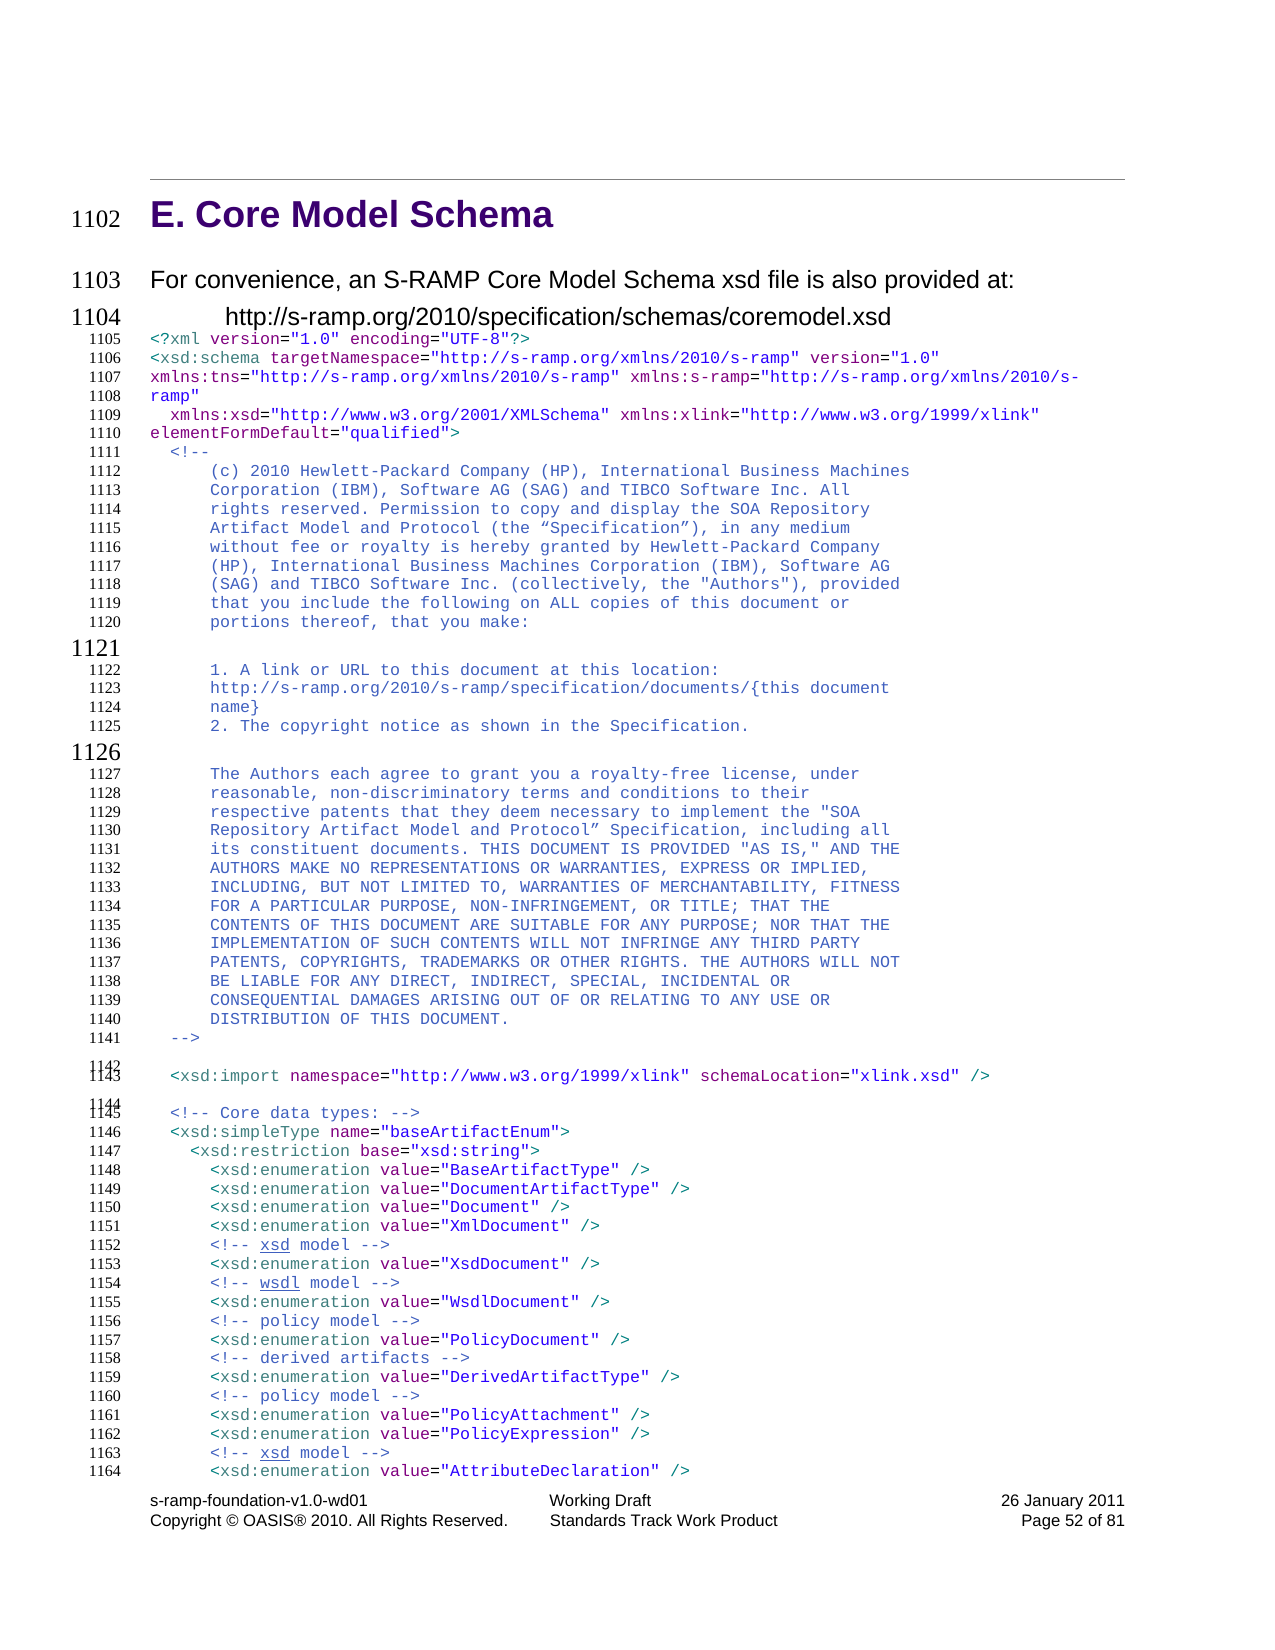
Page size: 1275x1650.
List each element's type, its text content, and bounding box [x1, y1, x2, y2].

text BE LIABLE FOR ANY DIRECT, INDIRECT, SPECIAL, INCIDENTAL OR [150, 973, 1125, 992]
text <xsd:enumeration value="PolicyDocument" /> [150, 1331, 1125, 1350]
text <xsd:enumeration value="WsdlDocument" /> [150, 1293, 1125, 1312]
text <!-- xsd model --> [150, 1444, 1125, 1463]
text The Authors each agree to grant you a royalty-free license, under [150, 765, 1125, 784]
text <!-- Core data types: --> [150, 1105, 1125, 1124]
text http://s-ramp.org/2010/s-ramp/specification/documents/{this document [150, 680, 1125, 699]
text 2. The copyright notice as shown in the Specification. [150, 718, 1125, 737]
text rights reserved. Permission to copy and display the SOA Repository [150, 501, 1125, 519]
text reasonable, non-discriminatory terms and conditions to their [150, 784, 1125, 803]
text (HP), International Business Machines Corporation (IBM), Software AG [150, 557, 1125, 576]
text <!-- derived artifacts --> [150, 1350, 1125, 1369]
text <!-- policy model --> [150, 1388, 1125, 1406]
text <xsd:enumeration value="XmlDocument" /> [150, 1218, 1125, 1237]
text that you include the following on ALL copies of this document or [150, 595, 1125, 614]
text <xsd:enumeration value="AttributeDeclaration" /> [150, 1463, 1125, 1482]
text <xsd:simpleType name="baseArtifactEnum"> [150, 1124, 1125, 1142]
text Corporation (IBM), Software AG (SAG) and TIBCO Software Inc. All [150, 482, 1125, 501]
text <xsd:restriction base="xsd:string"> [150, 1142, 1125, 1161]
text <xsd:enumeration value="BaseArtifactType" /> [150, 1161, 1125, 1180]
text AUTHORS MAKE NO REPRESENTATIONS OR WARRANTIES, EXPRESS OR IMPLIED, [150, 860, 1125, 878]
text without fee or royalty is hereby granted by Hewlett-Packard Company [150, 538, 1125, 557]
text <xsd:enumeration value="DocumentArtifactType" /> [150, 1180, 1125, 1199]
text <!-- xsd model --> [150, 1237, 1125, 1256]
text its constituent documents. THIS DOCUMENT IS PROVIDED "AS IS," AND THE [150, 841, 1125, 860]
text (c) 2010 Hewlett-Packard Company (HP), International Business Machines [150, 463, 1125, 482]
text CONSEQUENTIAL DAMAGES ARISING OUT OF OR RELATING TO ANY USE OR [150, 992, 1125, 1011]
text Repository Artifact Model and Protocol” Specification, including all [150, 822, 1125, 841]
text name} [150, 699, 1125, 718]
text 1. A link or URL to this document at this location: [150, 661, 1125, 680]
text <!-- wsdl model --> [150, 1274, 1125, 1293]
text <xsd:enumeration value="PolicyExpression" /> [150, 1425, 1125, 1444]
text CONTENTS OF THIS DOCUMENT ARE SUITABLE FOR ANY PURPOSE; NOR THAT THE [150, 916, 1125, 935]
text <xsd:enumeration value="Document" /> [150, 1199, 1125, 1218]
text <xsd:schema targetNamespace="http://s-ramp.org/xmlns/2010/s-ramp" version="1.0" xmlns:tns="http://s-ramp.org/xmlns/2010/s-ramp" xmlns:s-ramp="http://s-ramp.org/xmlns/2010/s-ramp" [150, 350, 1125, 406]
text xmlns:xsd="http://www.w3.org/2001/XMLSchema" xmlns:xlink="http://www.w3.org/1999/xlink" elementFormDefault="qualified"> [150, 406, 1125, 444]
text (SAG) and TIBCO Software Inc. (collectively, the "Authors"), provided [150, 576, 1125, 595]
text <xsd:import namespace="http://www.w3.org/1999/xlink" schemaLocation="xlink.xsd" /> [150, 1067, 1125, 1086]
text Artifact Model and Protocol (the “Specification”), in any medium [150, 519, 1125, 538]
text For convenience, an S-RAMP Core Model Schema xsd file is also provided at: [150, 265, 1125, 294]
text http://s-ramp.org/2010/specification/schemas/coremodel.xsd [225, 302, 1125, 331]
text DISTRIBUTION OF THIS DOCUMENT. [150, 1011, 1125, 1029]
text PATENTS, COPYRIGHTS, TRADEMARKS OR OTHER RIGHTS. THE AUTHORS WILL NOT [150, 954, 1125, 973]
text INCLUDING, BUT NOT LIMITED TO, WARRANTIES OF MERCHANTABILITY, FITNESS [150, 878, 1125, 897]
text <xsd:enumeration value="XsdDocument" /> [150, 1256, 1125, 1274]
text <?xml version="1.0" encoding="UTF-8"?> [150, 331, 1125, 350]
text <!-- policy model --> [150, 1312, 1125, 1331]
text <xsd:enumeration value="DerivedArtifactType" /> [150, 1369, 1125, 1388]
text portions thereof, that you make: [150, 614, 1125, 632]
text FOR A PARTICULAR PURPOSE, NON-INFRINGEMENT, OR TITLE; THAT THE [150, 897, 1125, 916]
subtitle Core Model Schema [150, 180, 1125, 236]
text respective patents that they deem necessary to implement the "SOA [150, 803, 1125, 822]
text --> [150, 1029, 1125, 1048]
text <xsd:enumeration value="PolicyAttachment" /> [150, 1406, 1125, 1425]
text <!-- [150, 444, 1125, 463]
text IMPLEMENTATION OF SUCH CONTENTS WILL NOT INFRINGE ANY THIRD PARTY [150, 935, 1125, 954]
